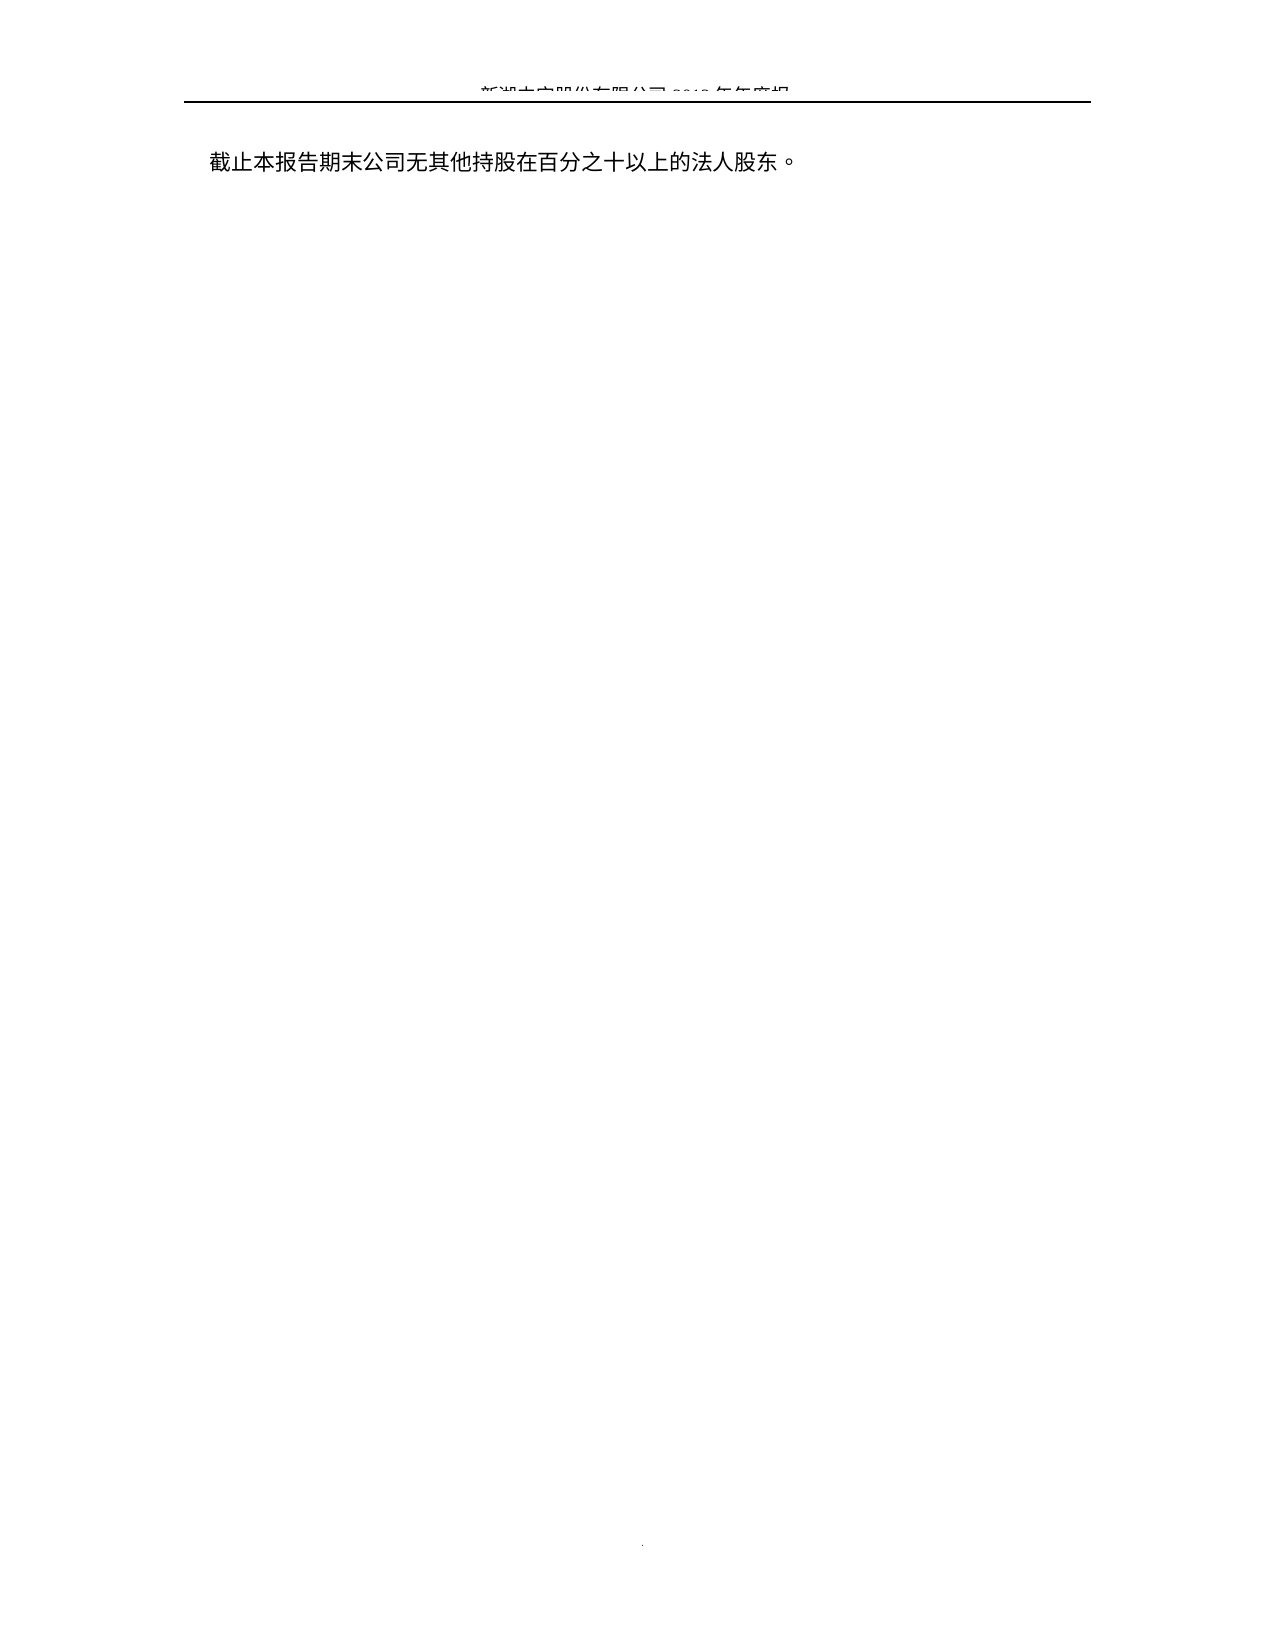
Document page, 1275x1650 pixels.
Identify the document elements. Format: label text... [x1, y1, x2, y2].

text 截止本报告期末公司无其他持股在百分之十以上的法人股东。 [209, 147, 1089, 177]
